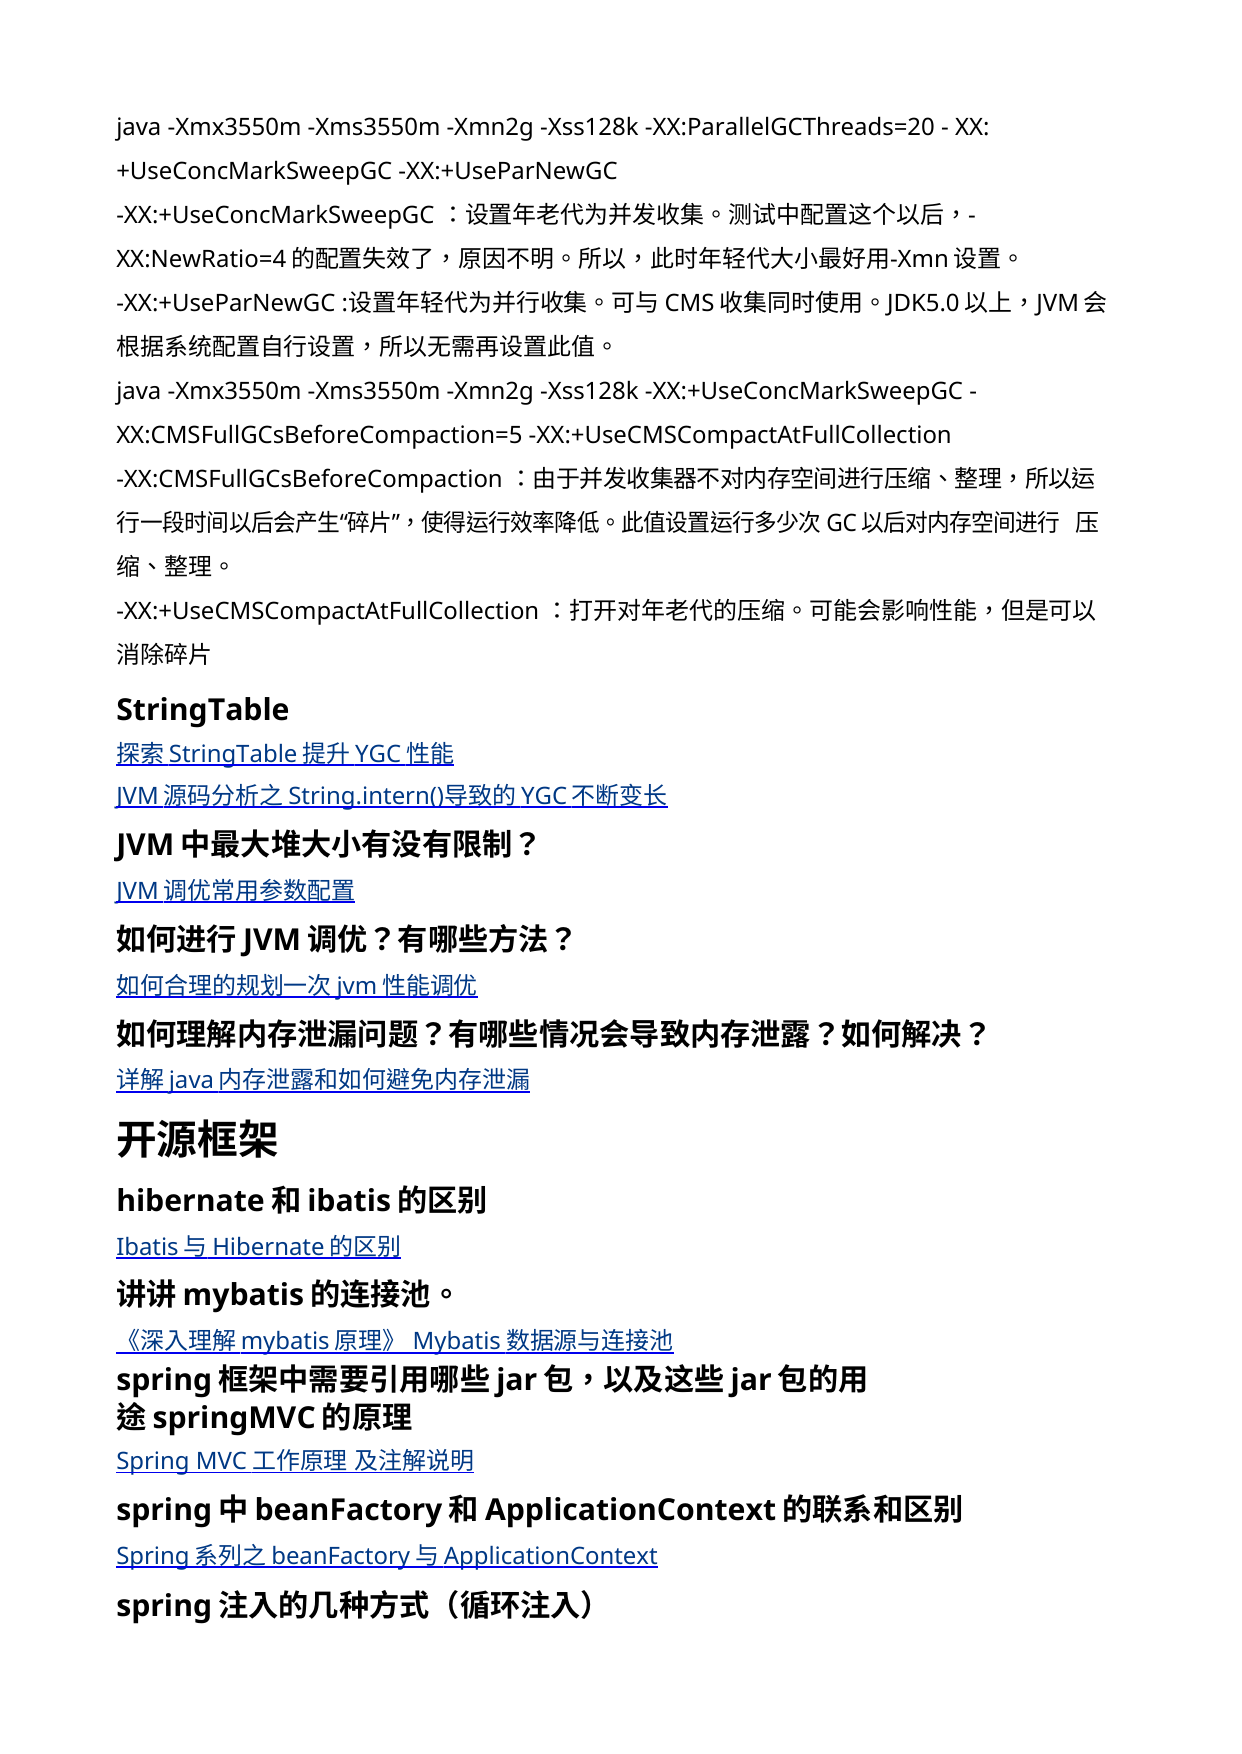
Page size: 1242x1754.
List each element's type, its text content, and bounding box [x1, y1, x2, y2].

text JVM源码分析之String.intern()导致的YGC不断变长 [116, 771, 1150, 813]
text -XX:+UseConcMarkSweepGC ：设置年老代为并发收集。测试中配置这个以后，-XX:NewRatio=4的配置失效了，原因不明。所以，此时年轻代大小最好用-Xmn设置。 [116, 198, 1125, 274]
text 探索StringTable提升YGC性能 [116, 729, 1150, 771]
text Spring MVC工作原理 及注解说明 [116, 1437, 1150, 1478]
subtitle spring中beanFactory和ApplicationContext的联系和区别 [116, 1478, 1150, 1531]
text -XX:+UseCMSCompactAtFullCollection ：打开对年老代的压缩。可能会影响性能，但是可以消除碎片 [116, 594, 1113, 671]
text 如何合理的规划一次jvm性能调优 [116, 961, 1150, 1002]
text java -Xmx3550m -Xms3550m -Xmn2g -Xss128k -XX:+UseConcMarkSweepGC - XX:CMSFullGCsBeforeCompaction=5 -XX:+UseCMSCompactAtFullCollection [116, 374, 1150, 451]
subtitle spring框架中需要引用哪些jar包，以及这些jar包的用途springMVC的原理 [116, 1359, 877, 1437]
subtitle hibernate和ibatis的区别 [116, 1169, 1150, 1222]
text Spring系列之beanFactory与ApplicationContext [116, 1531, 1150, 1573]
text 详解java内存泄露和如何避免内存泄漏 [116, 1056, 1150, 1097]
text 《深入理解mybatis原理》 Mybatis数据源与连接池 [116, 1316, 1150, 1358]
text -XX:+UseParNewGC :设置年轻代为并行收集。可与CMS收集同时使用。JDK5.0以上，JVM会根据系统配置自行设置，所以无需再设置此值。 [116, 286, 1125, 362]
subtitle StringTable [116, 682, 1150, 729]
text java -Xmx3550m -Xms3550m -Xmn2g -Xss128k -XX:ParallelGCThreads=20 - XX:+UseConcMarkSweepGC -XX:+UseParNewGC [116, 110, 1150, 186]
text Ibatis与Hibernate的区别 [116, 1222, 1150, 1263]
subtitle 开源框架 [116, 1097, 1150, 1169]
subtitle 讲讲mybatis的连接池。 [116, 1263, 1150, 1316]
subtitle JVM中最大堆大小有没有限制？ [116, 813, 1150, 866]
subtitle 如何理解内存泄漏问题？有哪些情况会导致内存泄露？如何解决？ [116, 1002, 1150, 1056]
text -XX:CMSFullGCsBeforeCompaction ：由于并发收集器不对内存空间进行压缩、整理，所以运行一段时间以后会产生“碎片”，使得运行效率降低。此值设置运行多少次GC以后对内存空间进行 压缩、整理。 [116, 462, 1119, 583]
subtitle 如何进行JVM调优？有哪些方法？ [116, 907, 1150, 961]
text JVM调优常用参数配置 [116, 866, 1150, 907]
subtitle spring注入的几种方式（循环注入） [116, 1573, 1150, 1627]
